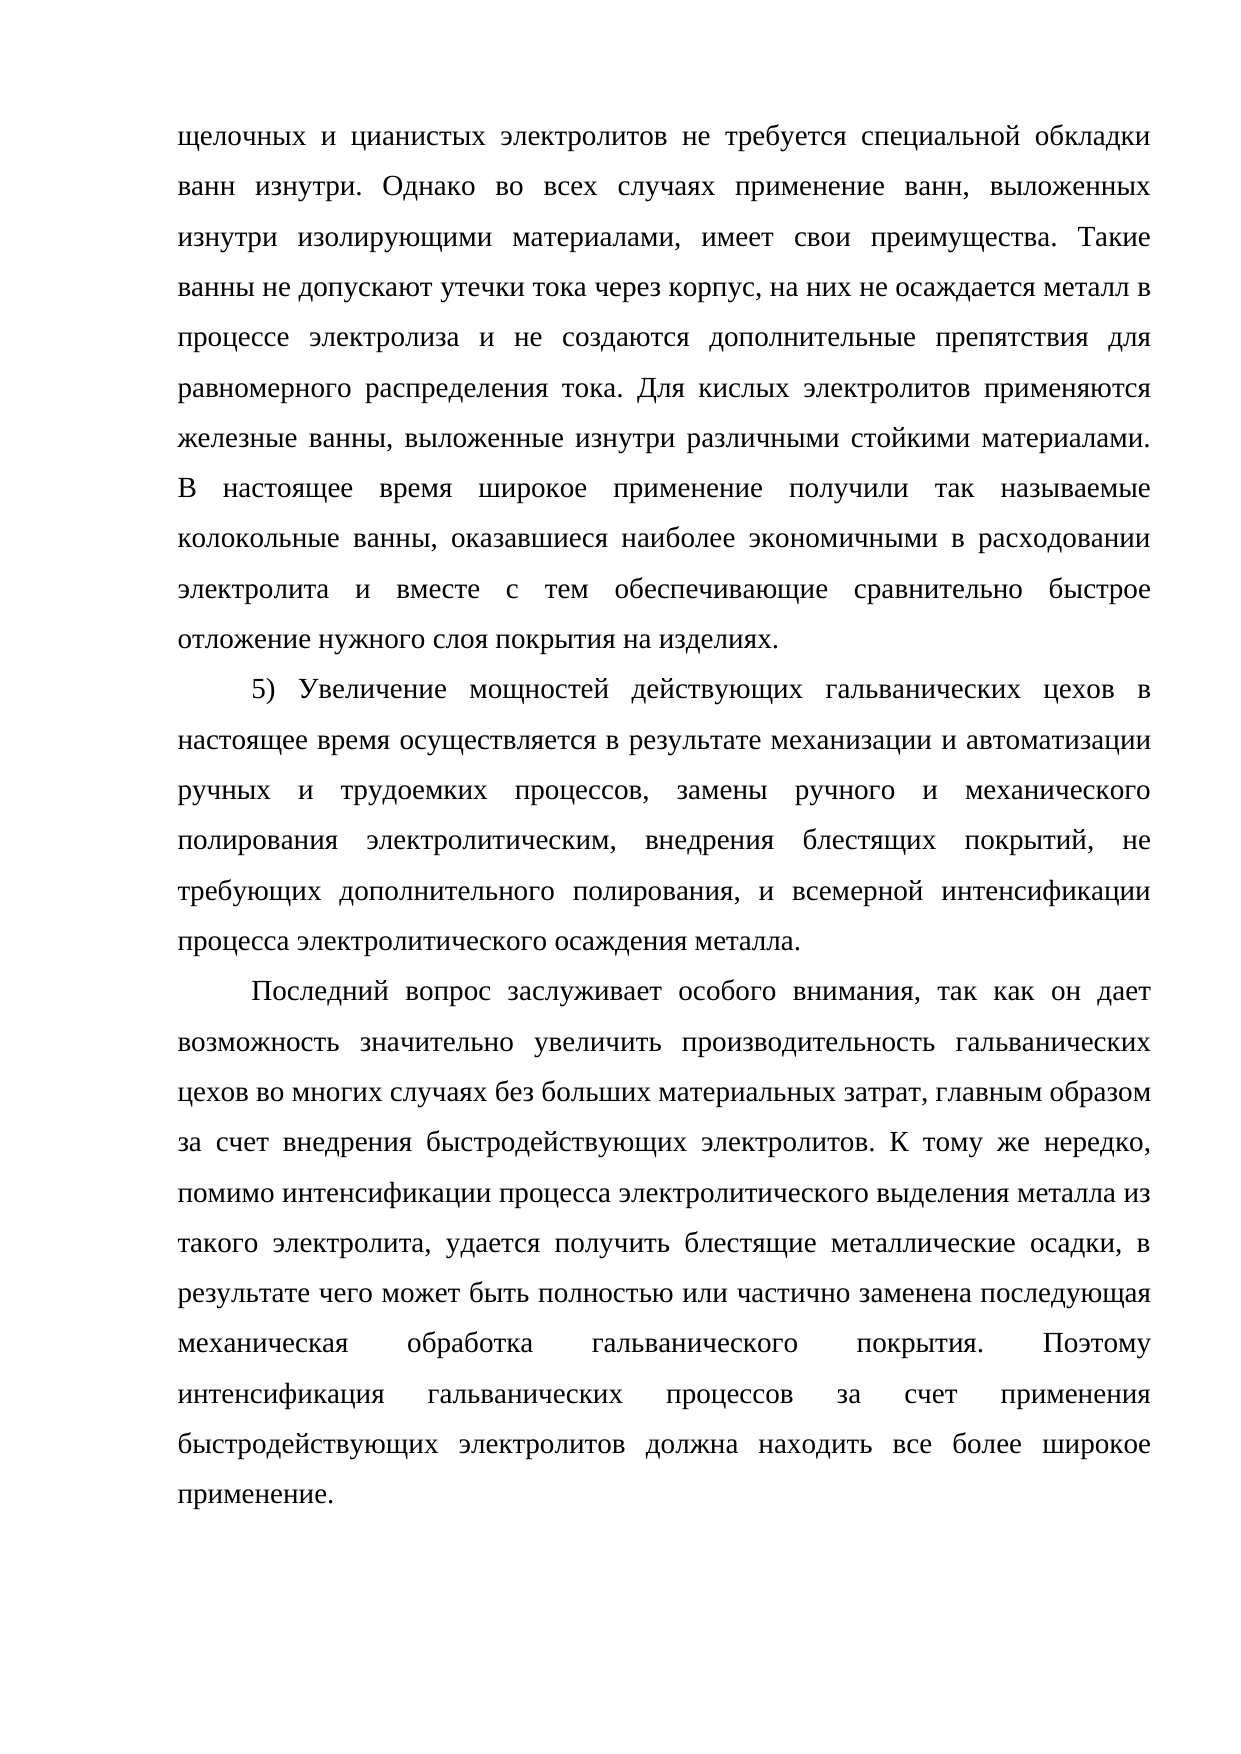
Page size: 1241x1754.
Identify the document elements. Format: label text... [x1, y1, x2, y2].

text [177, 118, 1152, 655]
text Последний вопрос заслуживает особого внимания, так как он дает возможность значительно увеличить производительность гальванических цехов во многих случаях без больших материальных затрат, главным образом за счет внедрения быстродействующих электролитов. К тому же нередко, помимо интенсификации процесса электролитического выделения металла из такого электролита, удается получить блестящие металлические осадки, в результате чего может быть полностью или частично заменена последующая механическая обработка гальванического покрытия. Поэтому интенсификация гальванических процессов за счет применения быстродействующих электролитов должна находить все более широкое применение. [177, 973, 1152, 1510]
text 5) Увеличение мощностей действующих гальванических цехов в настоящее время осуществляется в результате механизации и автоматизации ручных и трудоемких процессов, замены ручного и механического полирования электролитическим, внедрения блестящих покрытий, не требующих дополнительного полирования, и всемерной интенсификации процесса электролитического осаждения металла. [177, 672, 1152, 957]
